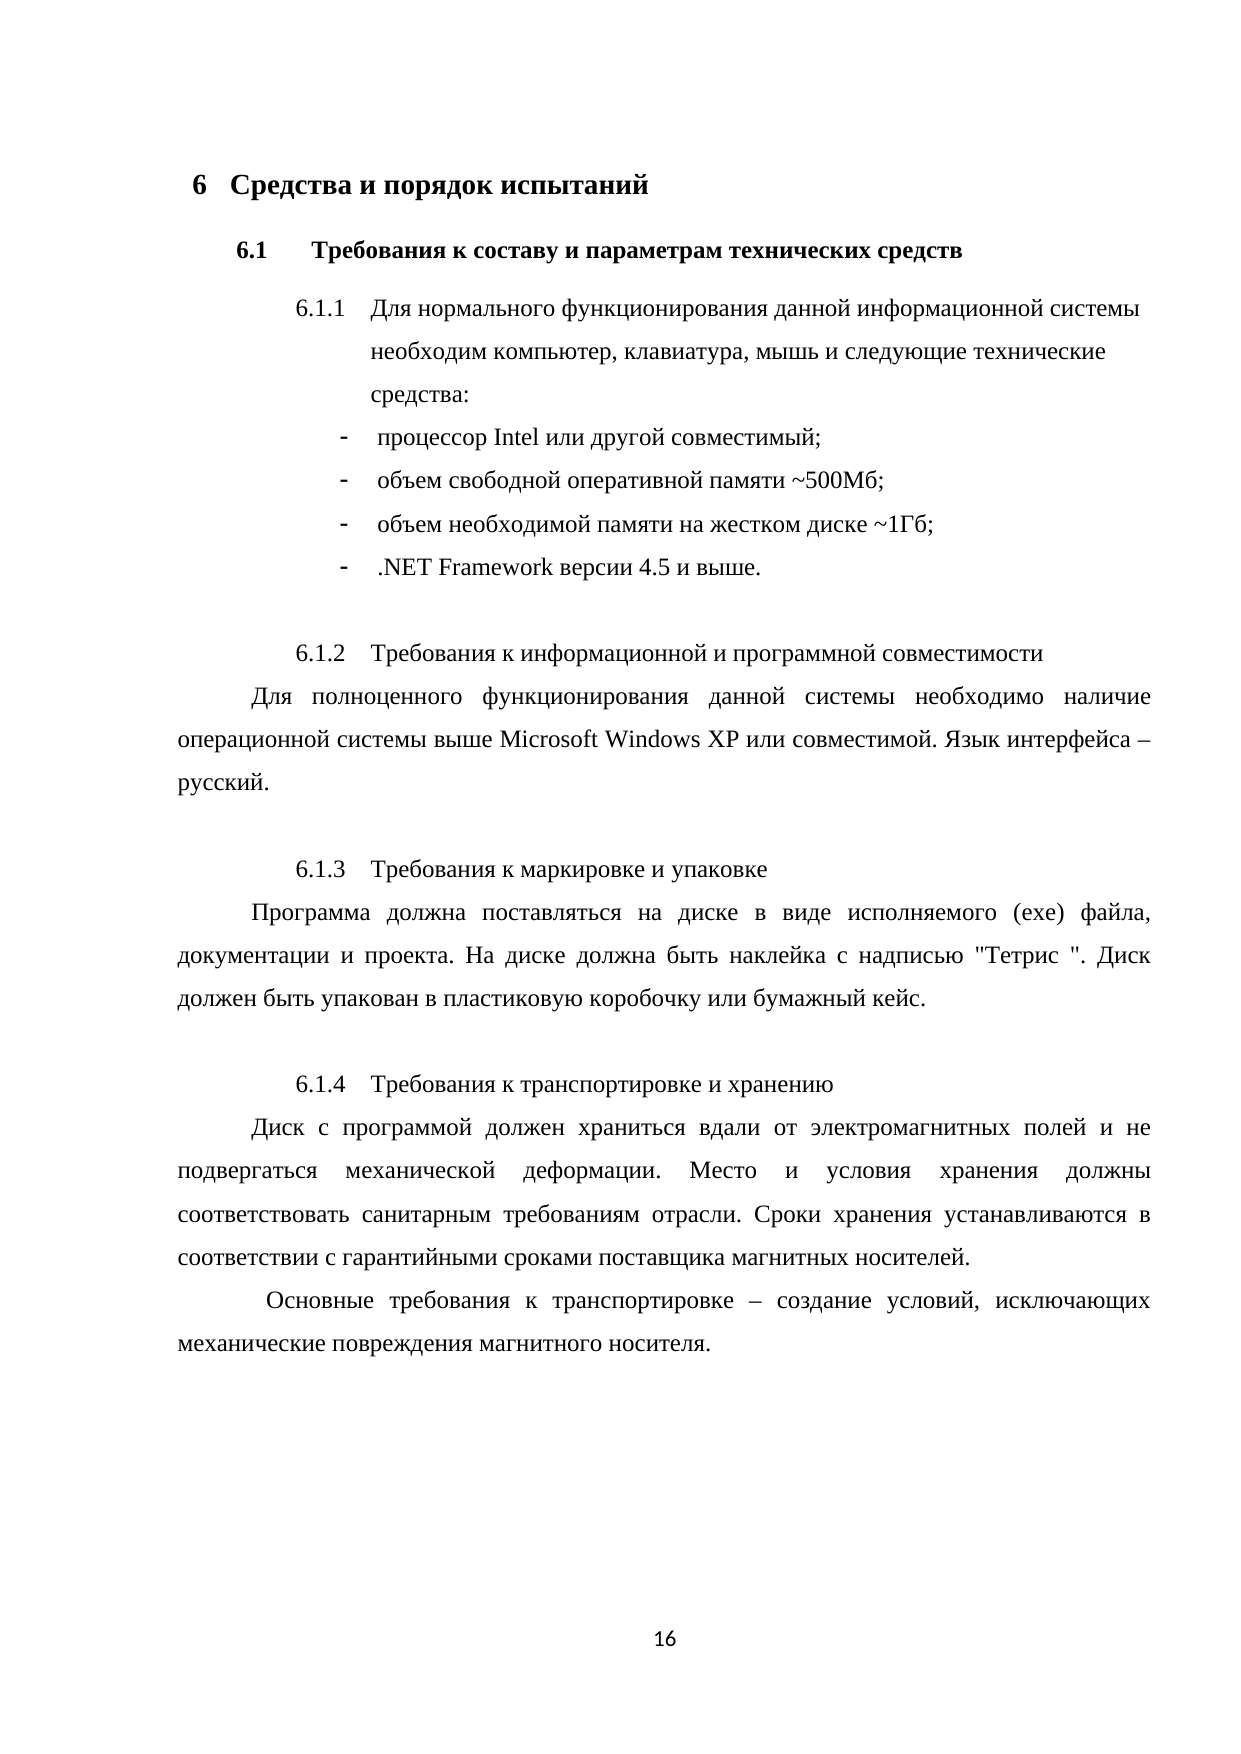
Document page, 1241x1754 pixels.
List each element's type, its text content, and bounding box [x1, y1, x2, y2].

text Основные требования к транспортировке – создание условий, исключающих механические повреждения магнитного носителя. [177, 1285, 1152, 1357]
list Для нормального функционирования данной информационной системы необходим компьютер, клавиатура, мышь и следующие технические средства: [295, 293, 1152, 408]
list .NET Framework версии 4.5 и выше. [339, 552, 1152, 581]
text Программа должна поставляться на диске в виде исполняемого (еxе) файла, документации и проекта. На диске должна быть наклейка с надписью "Тетрис ". Диск должен быть упакован в пластиковую коробочку или бумажный кейс. [177, 897, 1152, 1012]
list Требования к транспортировке и хранению [295, 1069, 1152, 1098]
text Для полноценного функционирования данной системы необходимо наличие операционной системы выше Microsoft Windows XP или совместимой. Язык интерфейса – русский. [177, 681, 1152, 796]
list объем необходимой памяти на жестком диске ~1Гб; [339, 509, 1152, 537]
list Требования к информационной и программной совместимости [295, 638, 1152, 667]
list объем свободной оперативной памяти ~500Мб; [339, 466, 1152, 494]
subtitle Средства и порядок испытаний [192, 167, 1152, 201]
list Требования к маркировке и упаковке [295, 854, 1152, 882]
subtitle Требования к составу и параметрам технических средств [236, 235, 1152, 264]
text Диск с программой должен храниться вдали от электромагнитных полей и не подвергаться механической деформации. Место и условия хранения должны соответствовать санитарным требованиям отрасли. Сроки хранения устанавливаются в соответствии с гарантийными сроками поставщика магнитных носителей. [177, 1112, 1152, 1271]
list процессор Intel или другой совместимый; [339, 422, 1152, 451]
